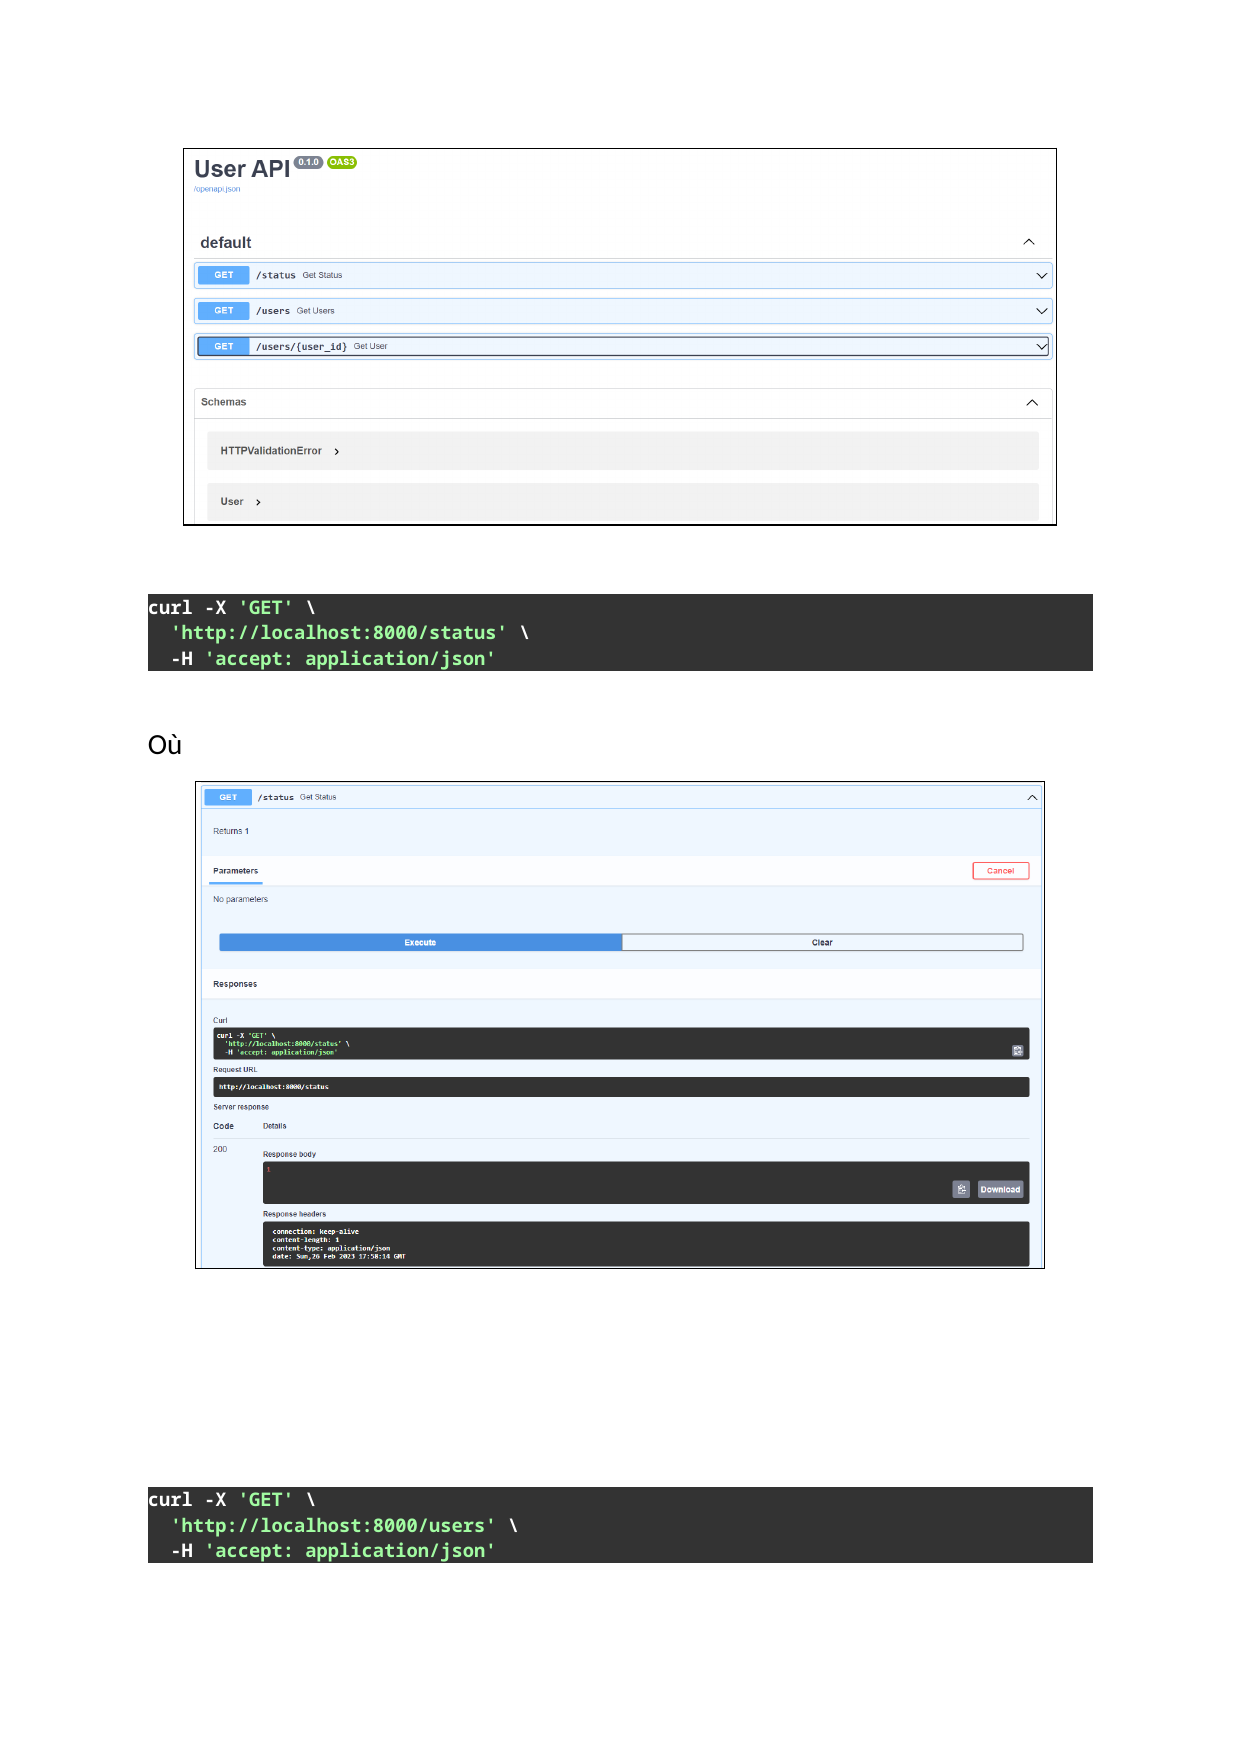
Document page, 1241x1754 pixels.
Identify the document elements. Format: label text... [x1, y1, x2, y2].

text Où [148, 726, 1093, 761]
text curl -X 'GET' \ [148, 594, 1093, 619]
picture [196, 782, 1044, 1268]
text 'http://localhost:8000/status' \ [148, 619, 1093, 645]
text -H 'accept: application/json' [148, 1538, 1093, 1563]
picture [184, 149, 1056, 524]
text -H 'accept: application/json' [148, 645, 1093, 671]
text curl -X 'GET' \ [148, 1487, 1093, 1512]
text 'http://localhost:8000/users' \ [148, 1512, 1093, 1538]
